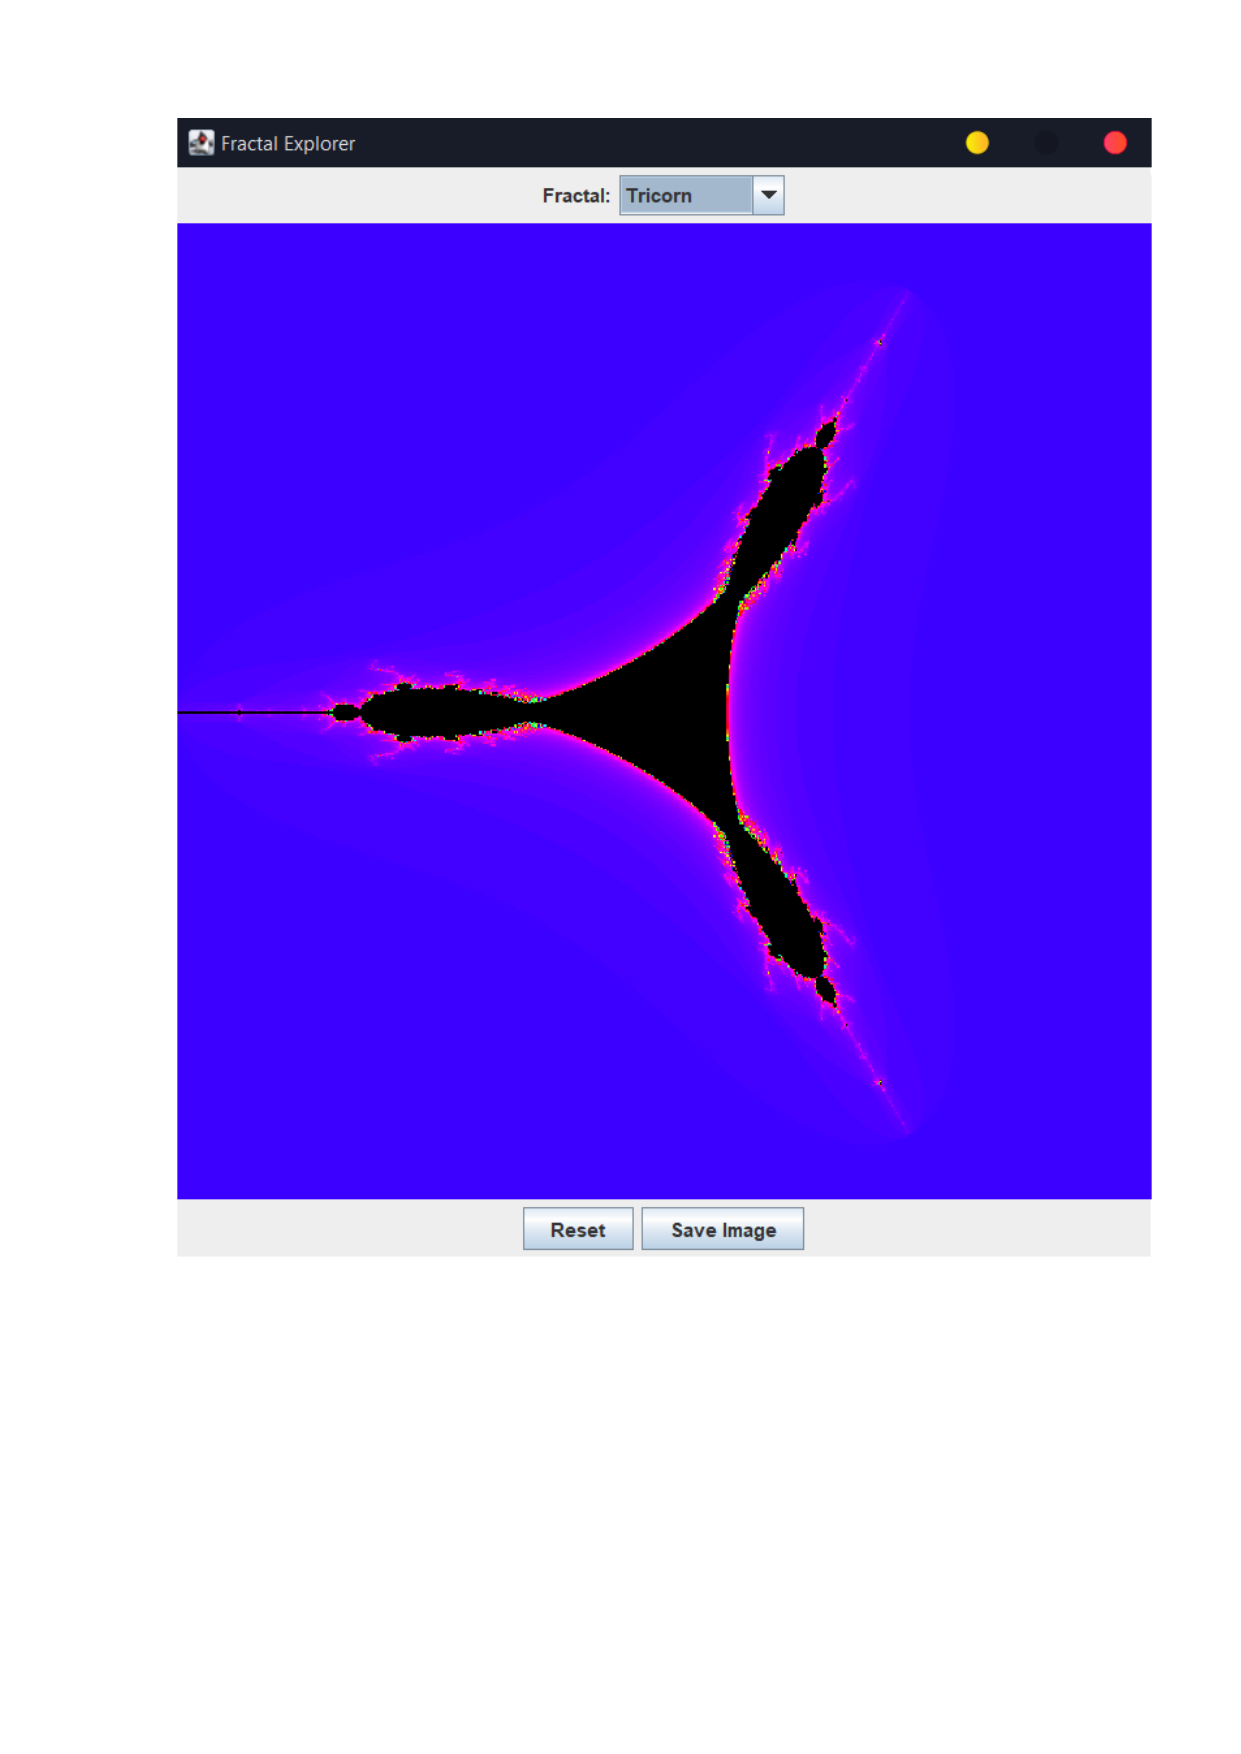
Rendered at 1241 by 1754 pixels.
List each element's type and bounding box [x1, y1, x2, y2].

picture [177, 118, 1152, 1258]
